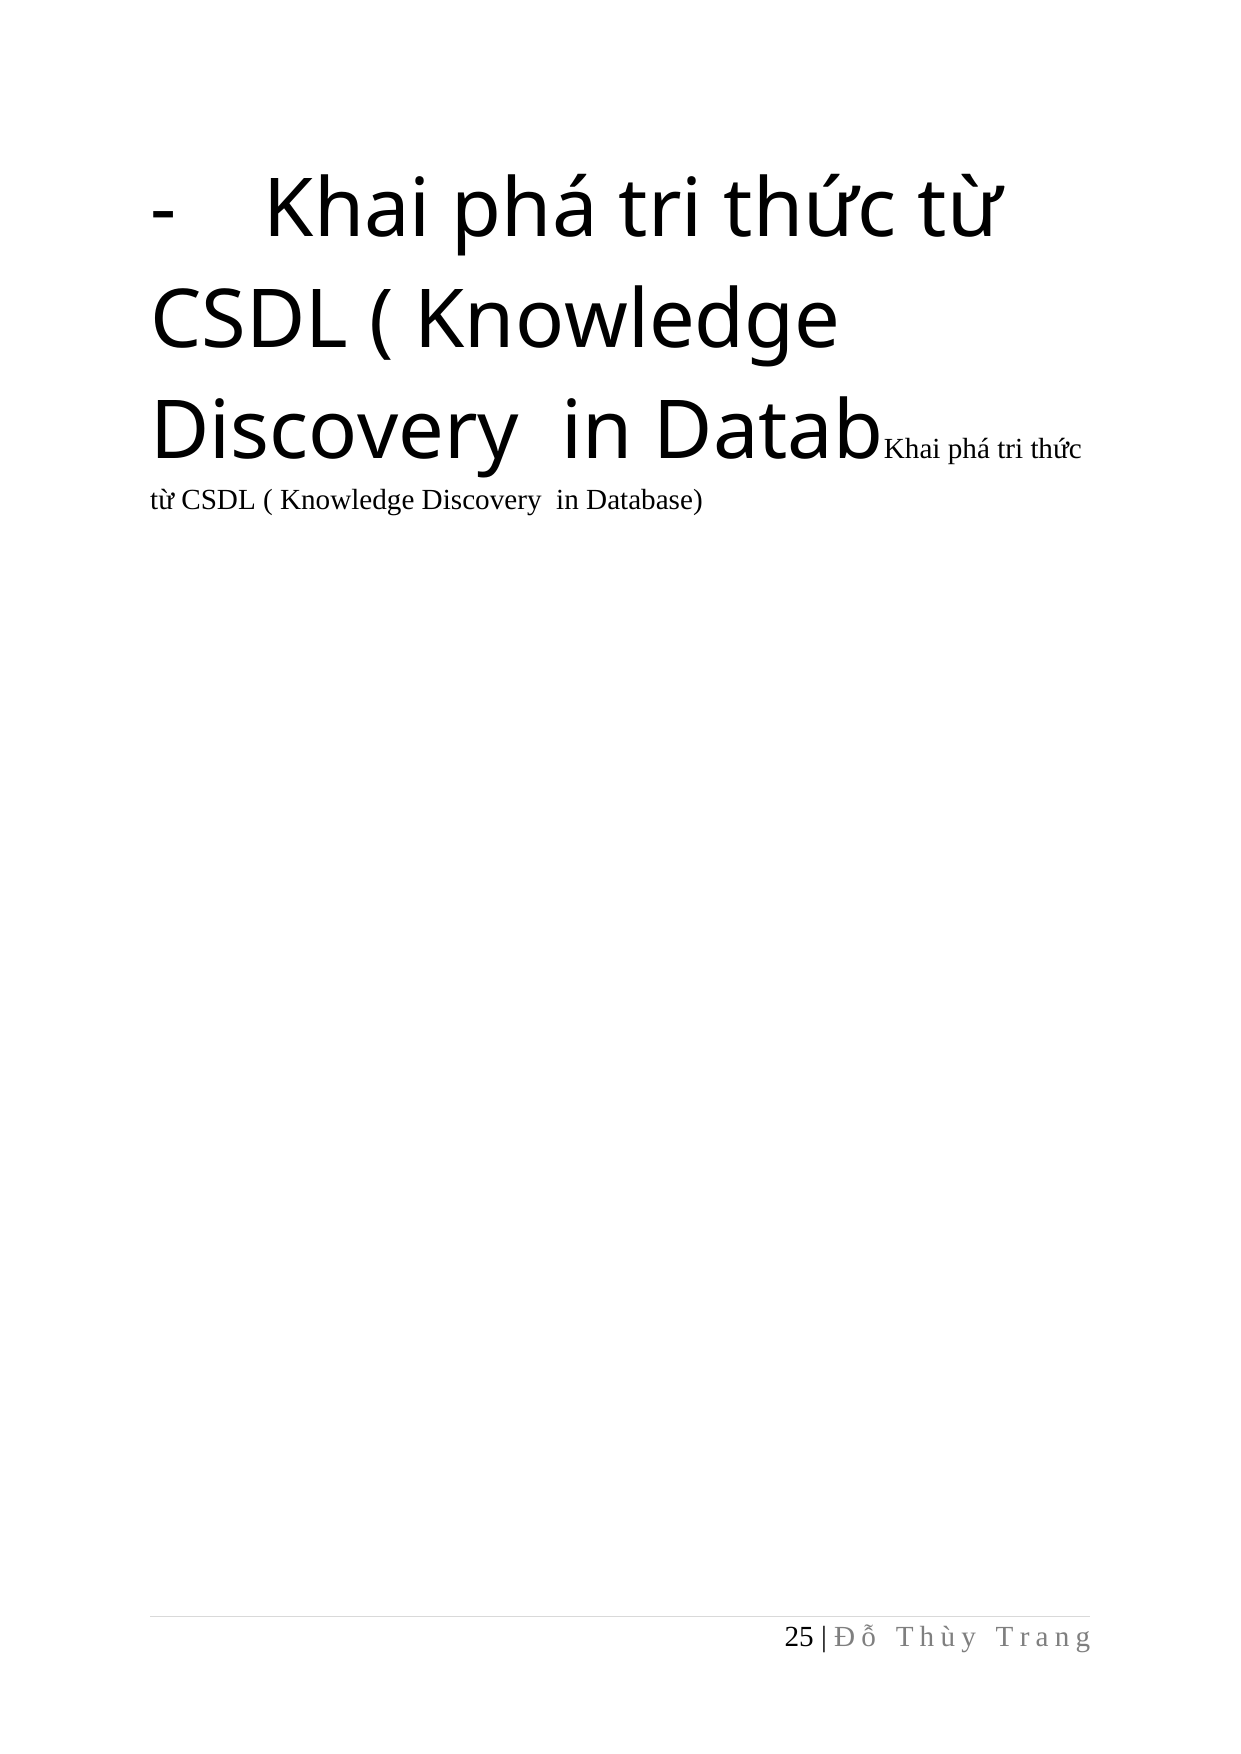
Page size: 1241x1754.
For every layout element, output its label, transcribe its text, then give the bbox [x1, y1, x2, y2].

text -Khai phá tri thức từ CSDL ( Knowledge Discovery in DatabKhai phá tri thức từ CSDL ( Knowledge Discovery in Database) [150, 150, 1090, 515]
